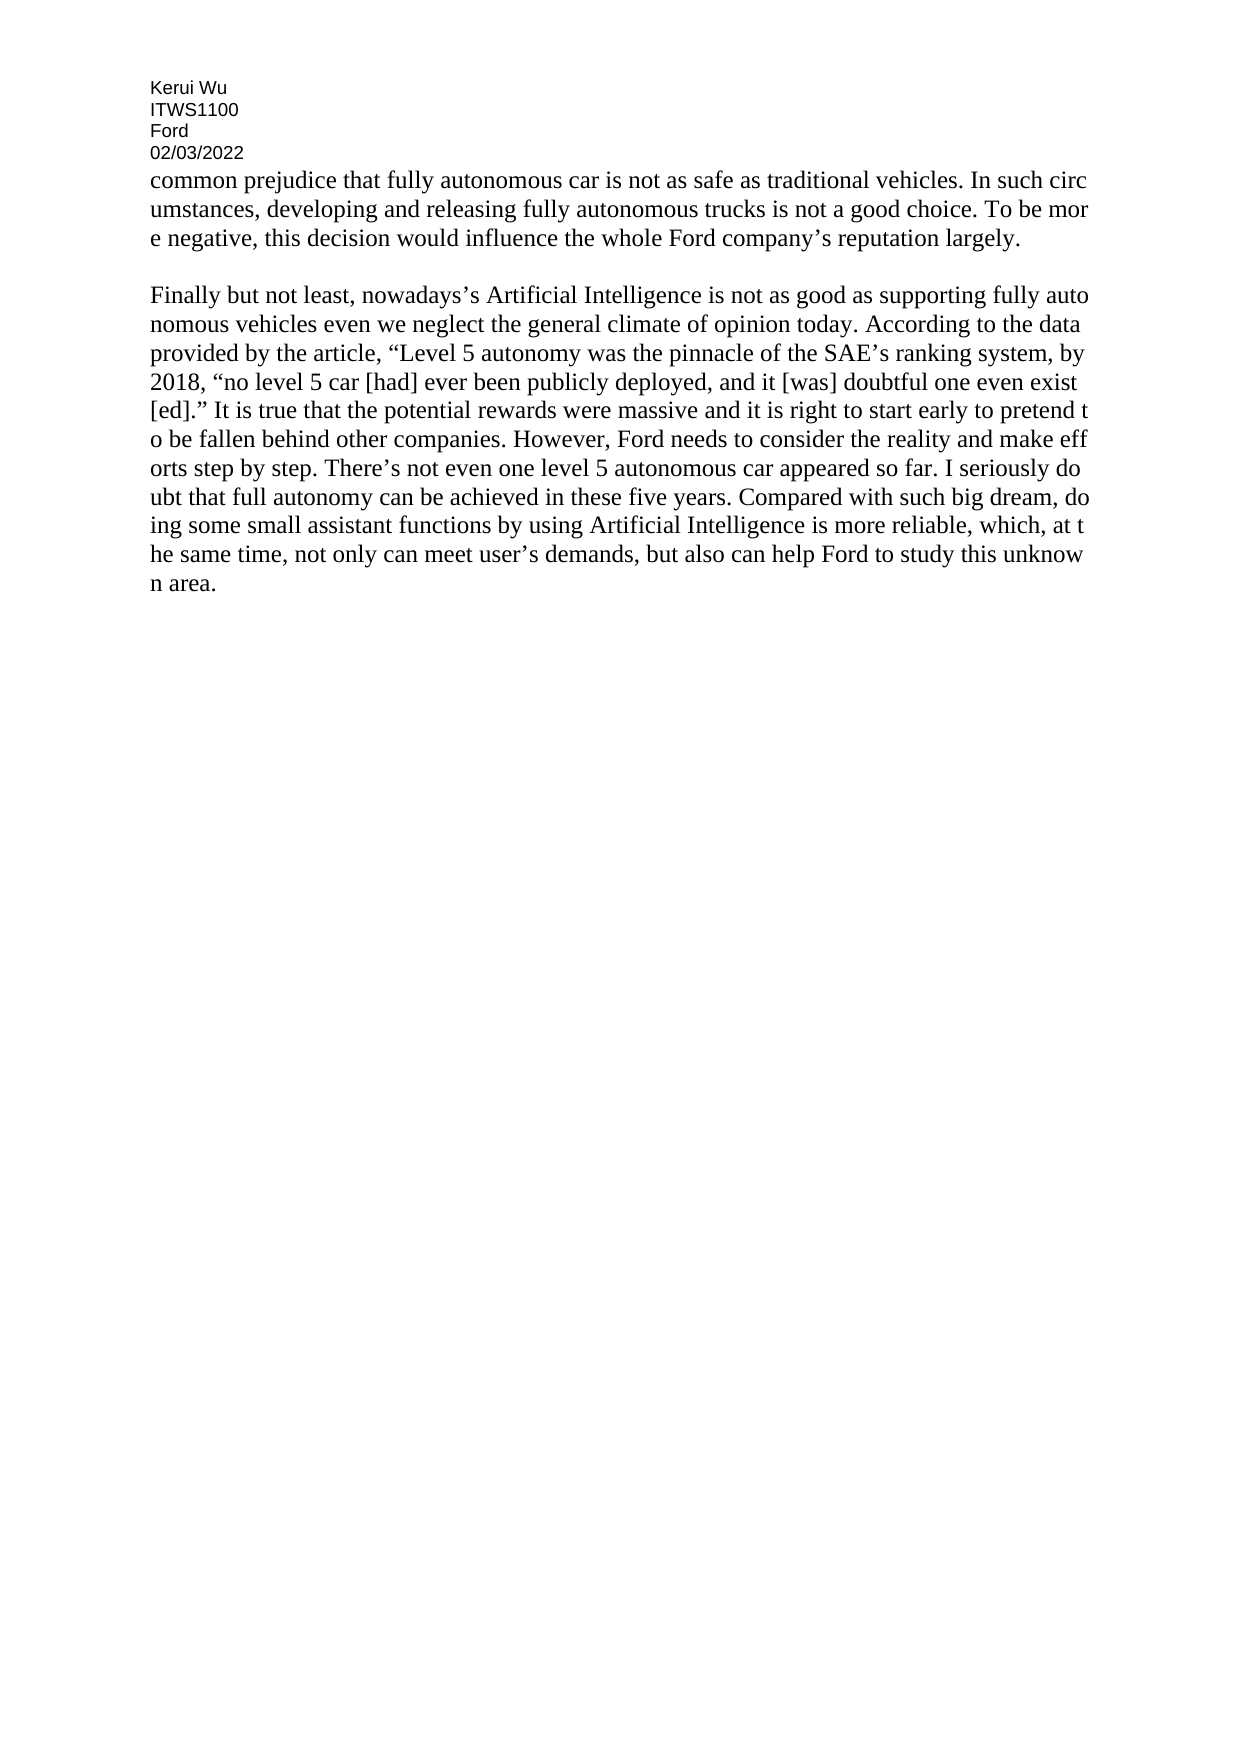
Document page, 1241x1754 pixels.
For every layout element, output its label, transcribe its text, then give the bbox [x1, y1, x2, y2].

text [150, 165, 1090, 252]
text Finally but not least, nowadays’s Artificial Intelligence is not as good as supporting fully autonomous vehicles even we neglect the general climate of opinion today. According to the data provided by the article, “Level 5 autonomy was the pinnacle of the SAE’s ranking system, by 2018, “no level 5 car [had] ever been publicly deployed, and it [was] doubtful one even exist[ed].” It is true that the potential rewards were massive and it is right to start early to pretend to be fallen behind other companies. However, Ford needs to consider the reality and make efforts step by step. There’s not even one level 5 autonomous car appeared so far. I seriously doubt that full autonomy can be achieved in these five years. Compared with such big dream, doing some small assistant functions by using Artificial Intelligence is more reliable, which, at the same time, not only can meet user’s demands, but also can help Ford to study this unknown area. [150, 280, 1090, 597]
